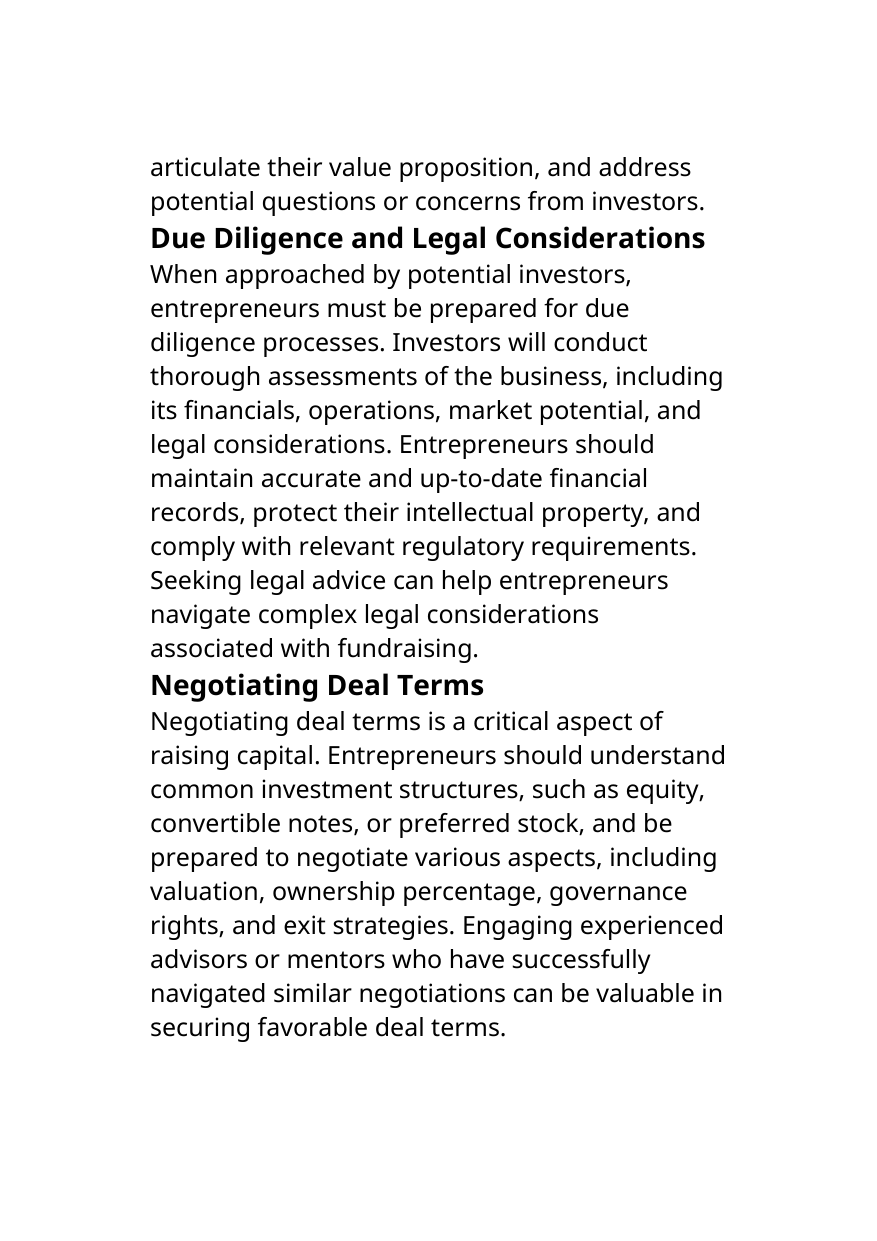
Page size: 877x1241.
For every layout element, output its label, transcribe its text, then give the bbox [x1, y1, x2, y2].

subtitle Negotiating Deal Terms [150, 665, 727, 703]
subtitle Due Diligence and Legal Considerations [150, 218, 727, 256]
text When approached by potential investors, entrepreneurs must be prepared for due diligence processes. Investors will conduct thorough assessments of the business, including its financials, operations, market potential, and legal considerations. Entrepreneurs should maintain accurate and up-to-date financial records, protect their intellectual property, and comply with relevant regulatory requirements. Seeking legal advice can help entrepreneurs navigate complex legal considerations associated with fundraising. [150, 256, 727, 665]
text Negotiating deal terms is a critical aspect of raising capital. Entrepreneurs should understand common investment structures, such as equity, convertible notes, or preferred stock, and be prepared to negotiate various aspects, including valuation, ownership percentage, governance rights, and exit strategies. Engaging experienced advisors or mentors who have successfully navigated similar negotiations can be valuable in securing favorable deal terms. [150, 703, 727, 1044]
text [150, 150, 727, 218]
